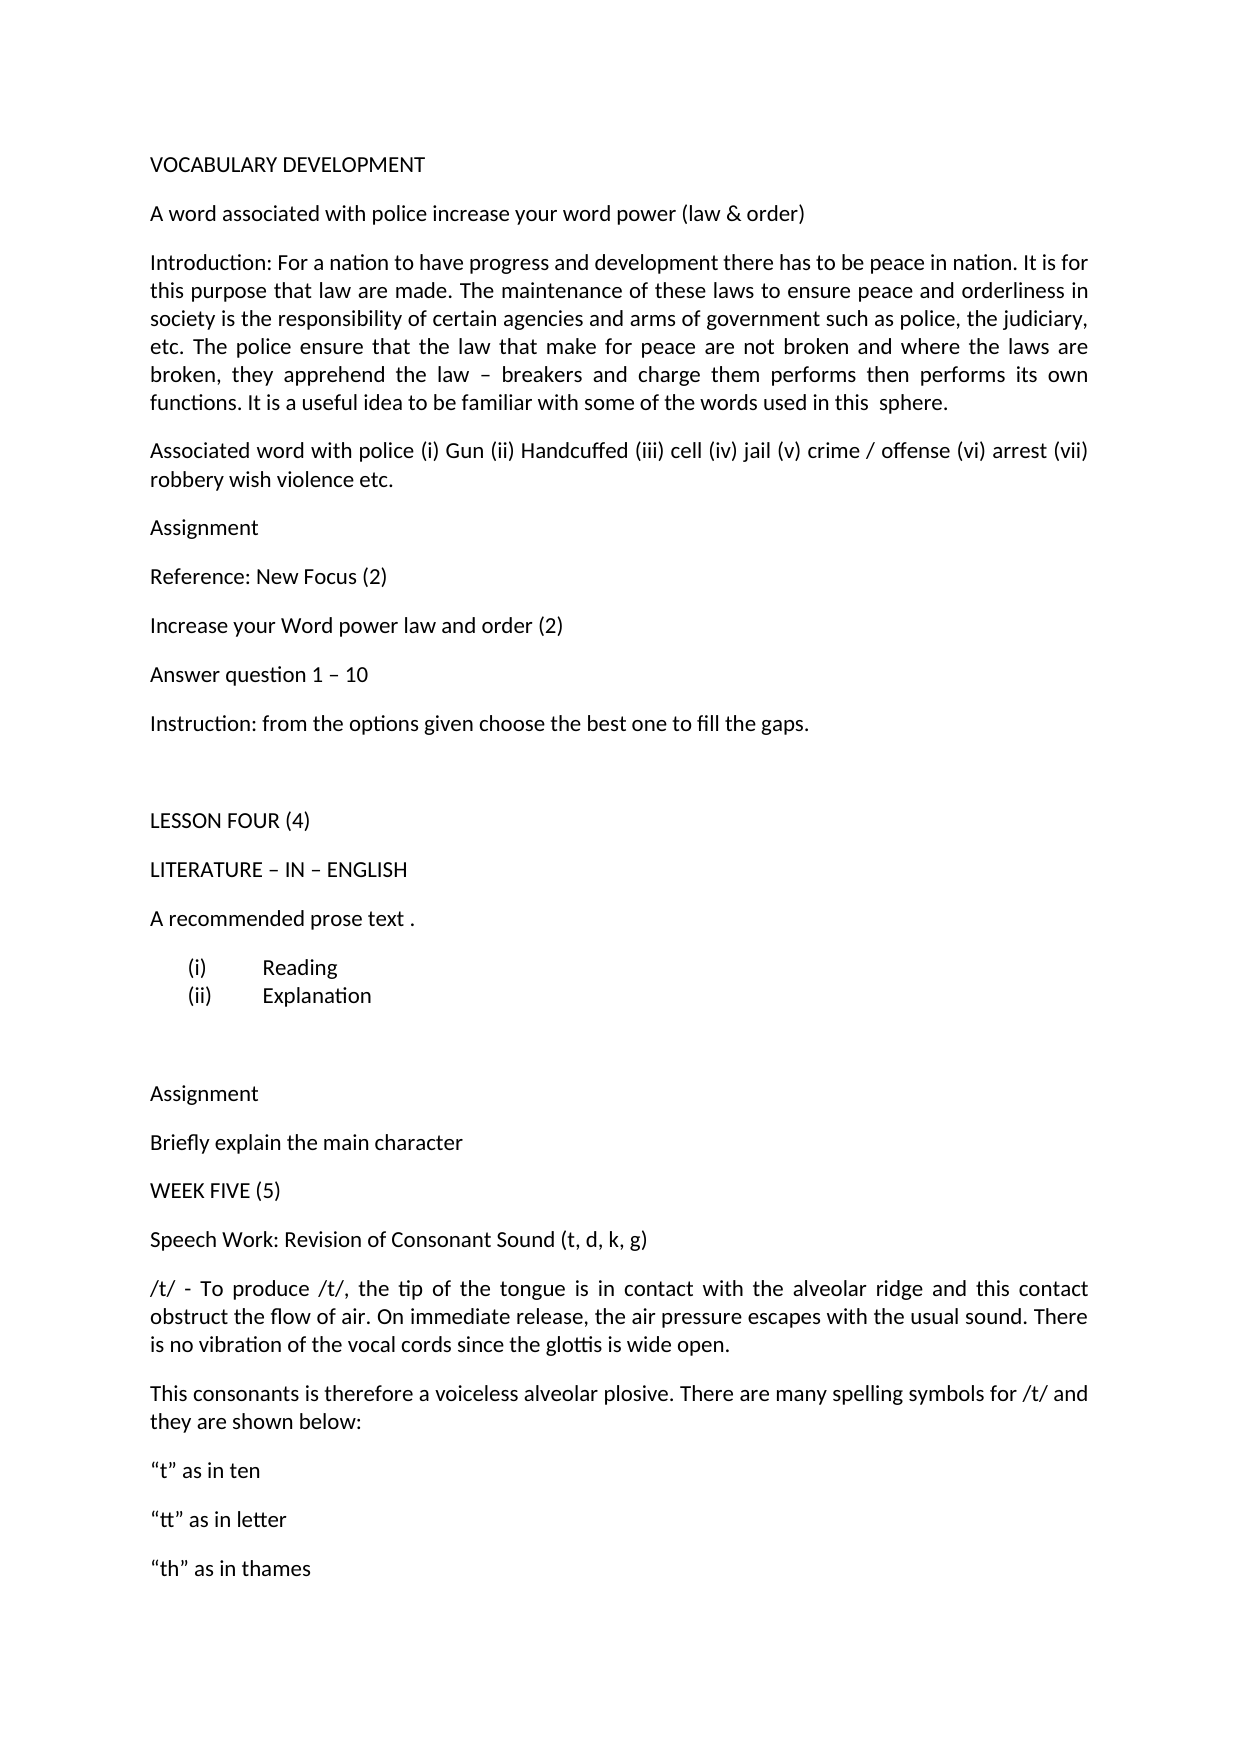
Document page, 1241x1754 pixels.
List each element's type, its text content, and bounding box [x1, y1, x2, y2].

text Associated word with police (i) Gun (ii) Handcuffed (iii) cell (iv) jail (v) crime / offense (vi) arrest (vii) robbery wish violence etc. [150, 437, 1090, 493]
text Assignment [150, 1079, 1090, 1107]
list Explanation [187, 981, 1090, 1009]
text Briefly explain the main character [150, 1128, 1090, 1156]
text WEEK FIVE (5) [150, 1177, 1090, 1205]
text Introduction: For a nation to have progress and development there has to be peace in nation. It is for this purpose that law are made. The maintenance of these laws to ensure peace and orderliness in society is the responsibility of certain agencies and arms of government such as police, the judiciary, etc. The police ensure that the law that make for peace are not broken and where the laws are broken, they apprehend the law – breakers and charge them performs then performs its own functions. It is a useful idea to be familiar with some of the words used in this sphere. [150, 248, 1090, 416]
list Reading [187, 953, 1090, 981]
text “t” as in ten [150, 1456, 1090, 1484]
text Answer question 1 – 10 [150, 660, 1090, 688]
text Assignment [150, 513, 1090, 542]
text This consonants is therefore a voiceless alveolar plosive. There are many spelling symbols for /t/ and they are shown below: [150, 1379, 1090, 1435]
text “th” as in thames [150, 1554, 1090, 1582]
text Speech Work: Revision of Consonant Sound (t, d, k, g) [150, 1226, 1090, 1253]
text A word associated with police increase your word power (law & order) [150, 199, 1090, 227]
text Instruction: from the options given choose the best one to fill the gaps. [150, 709, 1090, 737]
text Increase your Word power law and order (2) [150, 611, 1090, 639]
text Reference: New Focus (2) [150, 562, 1090, 590]
text /t/ - To produce /t/, the tip of the tongue is in contact with the alveolar ridge and this contact obstruct the flow of air. On immediate release, the air pressure escapes with the usual sound. There is no vibration of the vocal cords since the glottis is wide open. [150, 1274, 1090, 1358]
text VOCABULARY DEVELOPMENT [150, 150, 1090, 178]
text LESSON FOUR (4) [150, 807, 1090, 835]
text LITERATURE – IN – ENGLISH [150, 856, 1090, 883]
text A recommended prose text . [150, 904, 1090, 932]
text “tt” as in letter [150, 1505, 1090, 1533]
